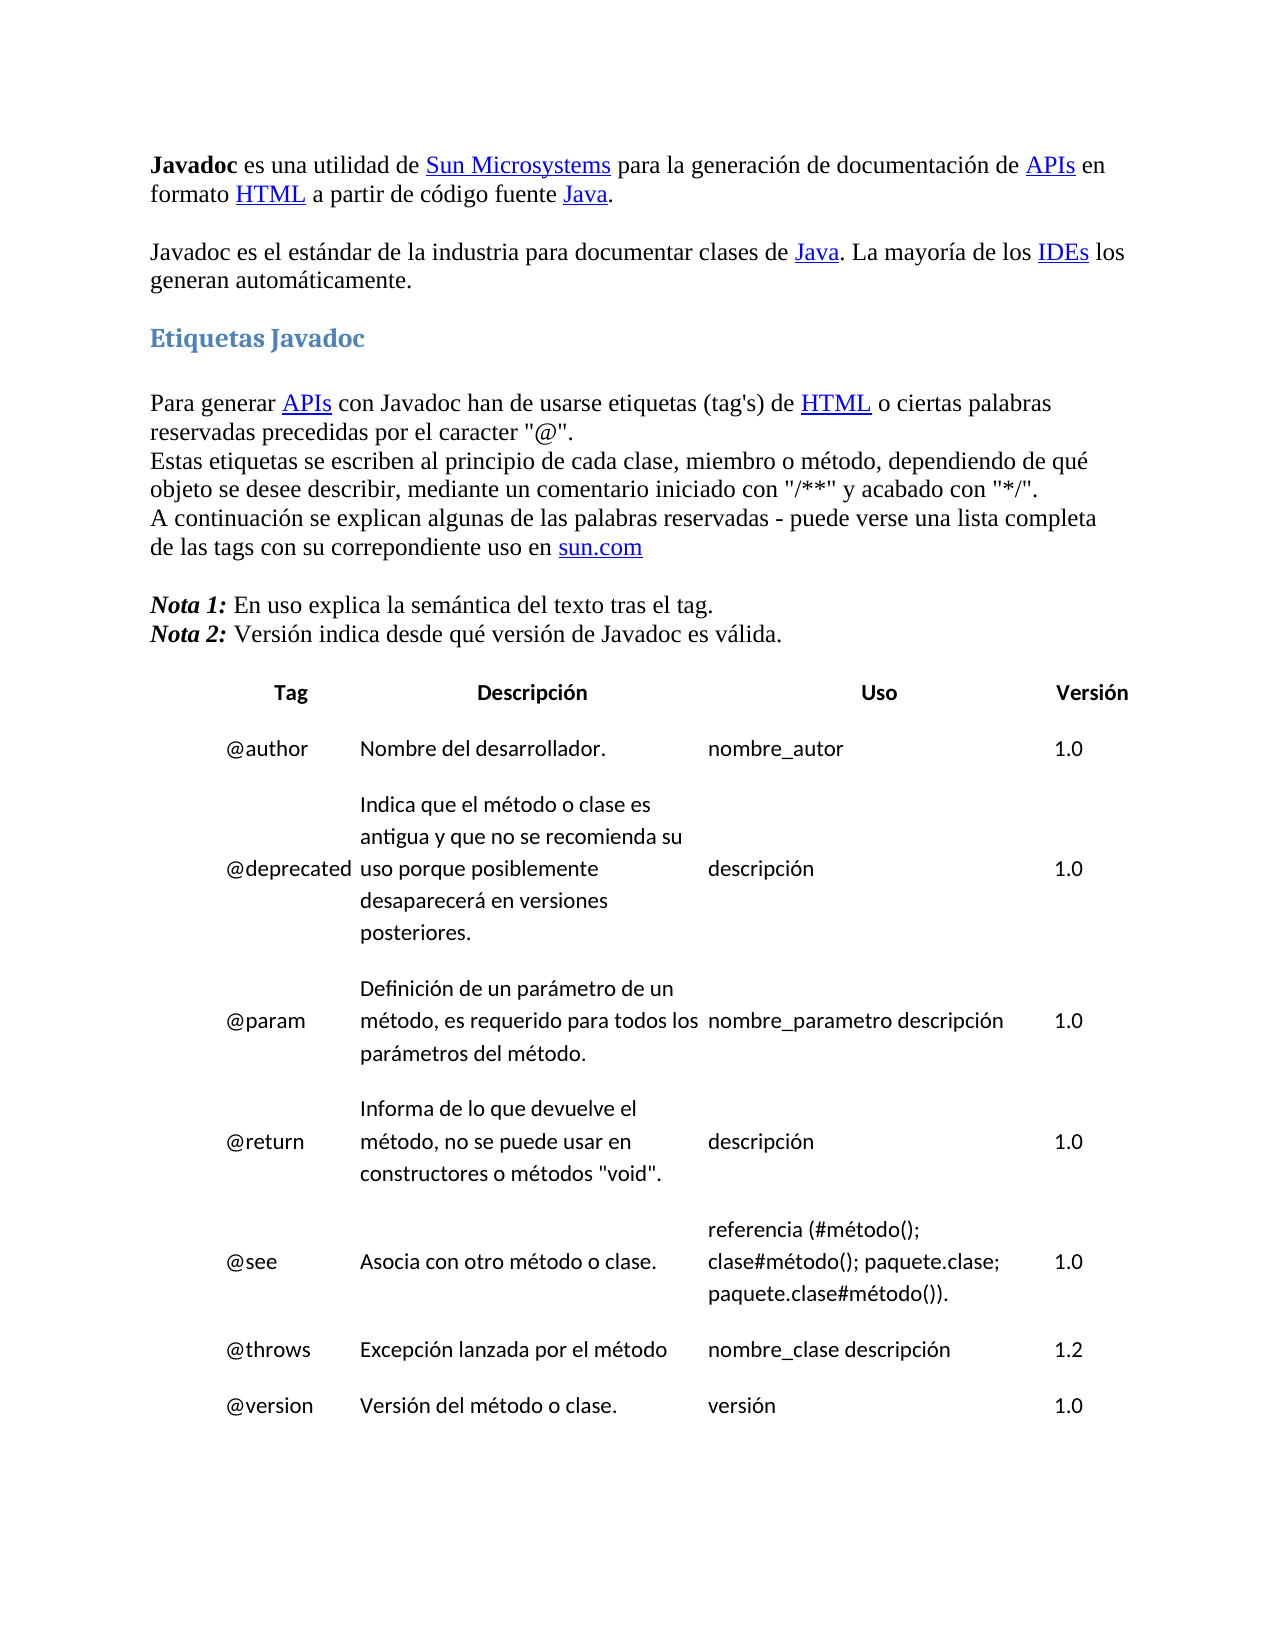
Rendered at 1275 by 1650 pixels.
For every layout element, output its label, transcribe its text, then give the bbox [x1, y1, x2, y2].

table_cell @see [224, 1213, 358, 1333]
table_cell 1.0 [1052, 1389, 1133, 1445]
table_cell @deprecated [224, 788, 358, 973]
table_cell nombre_clase descripción [706, 1334, 1052, 1389]
table_header Tag [224, 677, 358, 732]
table_cell Indica que el método o clase es antigua y que no se recomienda su uso porque posiblemente desaparecerá en versiones posteriores. [359, 788, 706, 973]
table_cell 1.0 [1052, 973, 1133, 1093]
table_cell @throws [224, 1334, 358, 1389]
table_cell @author [224, 733, 358, 788]
table_header Uso [706, 677, 1052, 732]
table_cell Nombre del desarrollador. [359, 733, 706, 788]
table_cell 1.0 [1052, 733, 1133, 788]
text Nota 1: En uso explica la semántica del texto tras el tag. Nota 2: Versión indica desde qué versión de Javadoc es válida. [150, 590, 1125, 647]
table_cell versión [706, 1389, 1052, 1445]
table_header Versión [1052, 677, 1133, 732]
subtitle Etiquetas Javadoc [150, 323, 1125, 354]
table_cell descripción [706, 1093, 1052, 1213]
table_cell @return [224, 1093, 358, 1213]
table_cell referencia (#método(); clase#método(); paquete.clase; paquete.clase#método()). [706, 1213, 1052, 1333]
table_cell 1.0 [1052, 1213, 1133, 1333]
table_cell nombre_autor [706, 733, 1052, 788]
text Javadoc es el estándar de la industria para documentar clases de Java. La mayoría de los IDEs los generan automáticamente. [150, 237, 1125, 294]
text Para generar APIs con Javadoc han de usarse etiquetas (tag's) de HTML o ciertas palabras reservadas precedidas por el caracter "@". Estas etiquetas se escriben al principio de cada clase, miembro o método, dependiendo de qué objeto se desee describir, mediante un comentario iniciado con "/**" y acabado con "*/". A continuación se explican algunas de las palabras reservadas - puede verse una lista completa de las tags con su correpondiente uso en sun.com [150, 388, 1125, 561]
table_cell @version [224, 1389, 358, 1445]
table_cell Asocia con otro método o clase. [359, 1213, 706, 1333]
table_cell Definición de un parámetro de un método, es requerido para todos los parámetros del método. [359, 973, 706, 1093]
table_header Descripción [359, 677, 706, 732]
table_cell Versión del método o clase. [359, 1389, 706, 1445]
table_cell 1.0 [1052, 1093, 1133, 1213]
table_cell @param [224, 973, 358, 1093]
table_cell 1.0 [1052, 788, 1133, 973]
table_cell Excepción lanzada por el método [359, 1334, 706, 1389]
table_cell Informa de lo que devuelve el método, no se puede usar en constructores o métodos "void". [359, 1093, 706, 1213]
table_cell 1.2 [1052, 1334, 1133, 1389]
text Javadoc es una utilidad de Sun Microsystems para la generación de documentación de APIs en formato HTML a partir de código fuente Java. [150, 150, 1125, 207]
table_cell descripción [706, 788, 1052, 973]
table_cell nombre_parametro descripción [706, 973, 1052, 1093]
